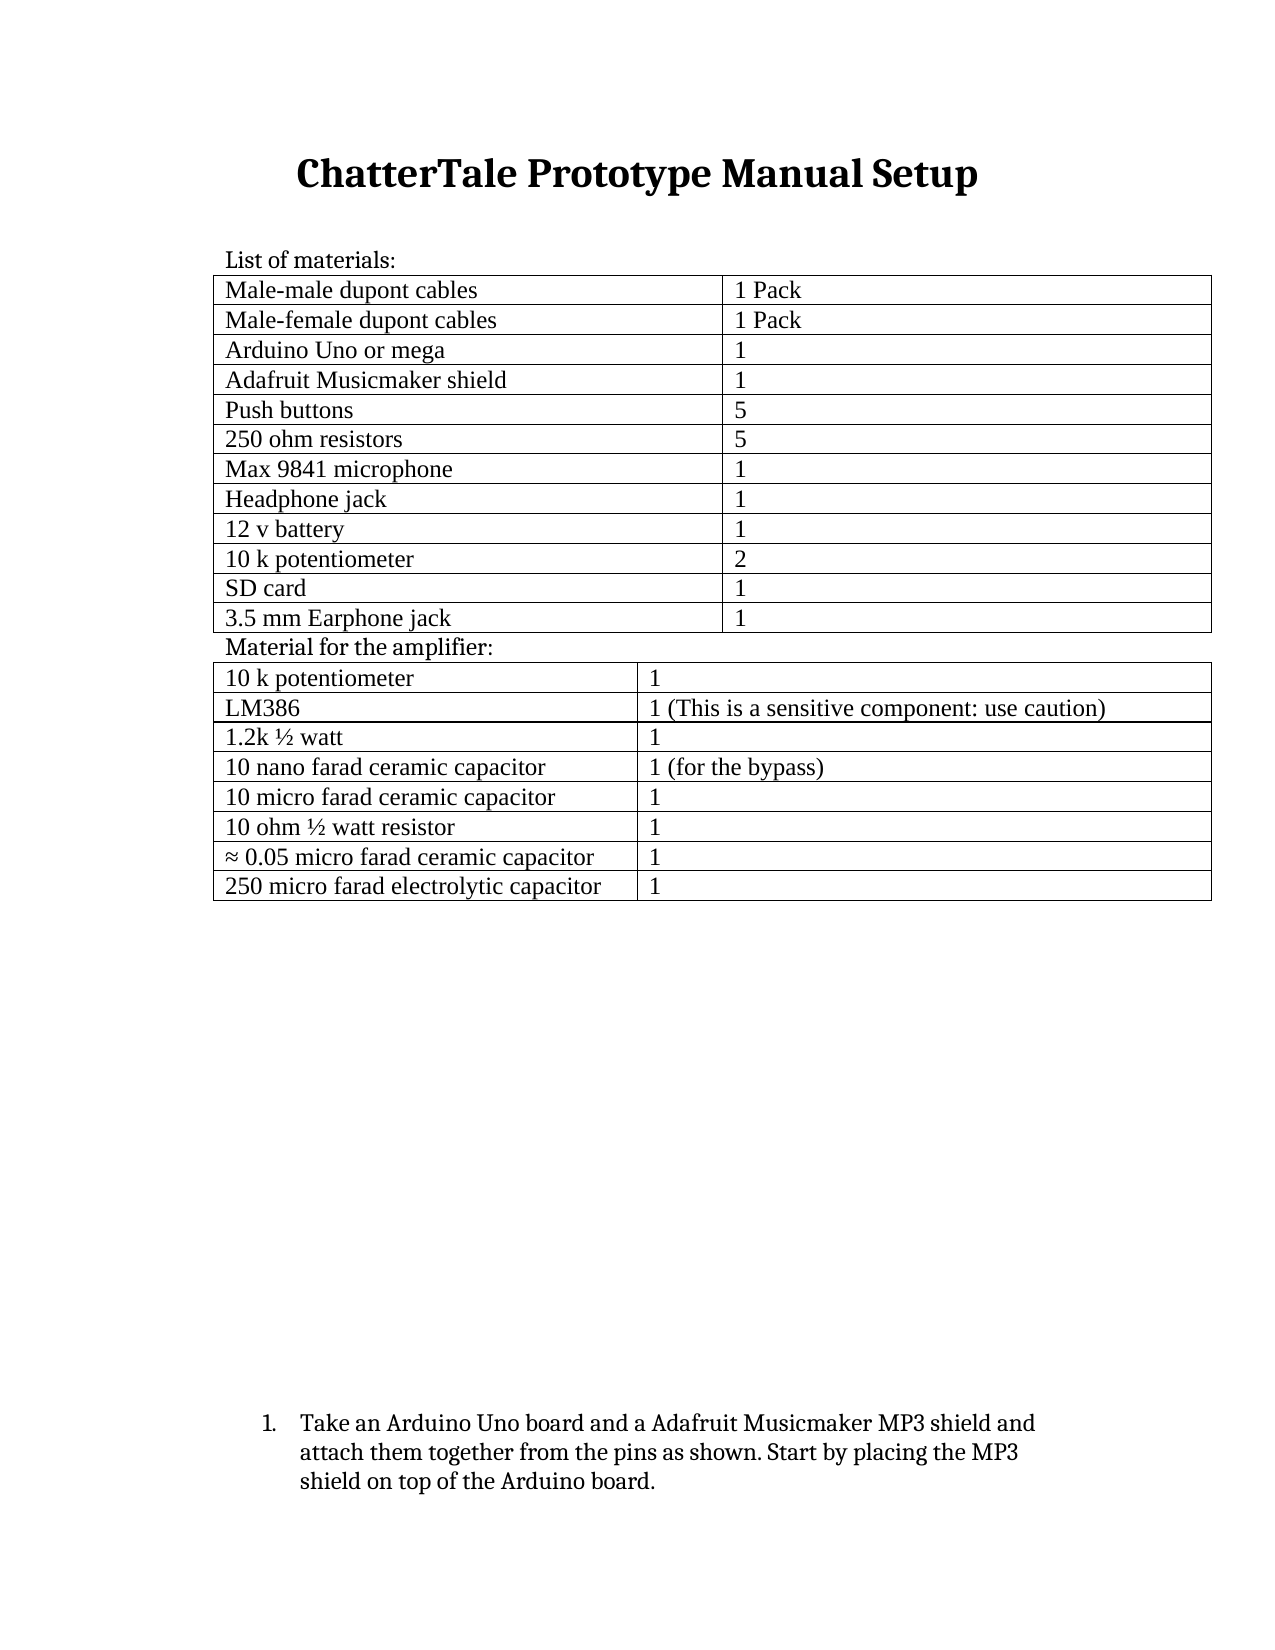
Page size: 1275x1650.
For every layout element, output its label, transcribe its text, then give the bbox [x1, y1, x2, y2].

table_cell Adafruit Musicmaker shield [214, 365, 722, 394]
table_cell 10 nano farad ceramic capacitor [214, 752, 637, 781]
table_cell 1 [723, 365, 1211, 394]
table_header 10 k potentiometer [214, 663, 637, 692]
text Material for the amplifier: [225, 633, 1050, 662]
table_cell 250 ohm resistors [214, 425, 722, 453]
table_cell Male-female dupont cables [214, 305, 722, 334]
table_cell 1 Pack [723, 305, 1211, 334]
table_cell SD card [214, 574, 722, 602]
table_cell 5 [723, 425, 1211, 453]
list Take an Arduino Uno board and a Adafruit Musicmaker MP3 shield and attach them together from the pins as shown. Start by placing the MP3 shield on top of the Arduino board. [262, 1409, 1050, 1495]
table_cell 1 (for the bypass) [638, 752, 1211, 781]
table_cell 10 k potentiometer [214, 544, 722, 572]
table_cell 1 [723, 335, 1211, 364]
table_cell 10 micro farad ceramic capacitor [214, 782, 637, 811]
table_cell 1 (This is a sensitive component: use caution) [638, 693, 1211, 721]
table_header 1 Pack [723, 276, 1211, 304]
table_cell Push buttons [214, 395, 722, 423]
table_cell 12 v battery [214, 514, 722, 543]
table_cell 1 [723, 454, 1211, 483]
table_cell LM386 [214, 693, 637, 721]
table_cell 10 ohm ½ watt resistor [214, 812, 637, 841]
text List of materials: [225, 246, 1050, 274]
table_cell 1 [723, 574, 1211, 602]
table_cell 3.5 mm Earphone jack [214, 603, 722, 632]
table_cell 5 [723, 395, 1211, 423]
table_cell 2 [723, 544, 1211, 572]
table_cell 1 [638, 782, 1211, 811]
table_cell Headphone jack [214, 484, 722, 513]
table_cell Max 9841 microphone [214, 454, 722, 483]
text ChatterTale Prototype Manual Setup [225, 150, 1050, 198]
table_cell 1 [723, 514, 1211, 543]
table_cell 1 [723, 484, 1211, 513]
table_cell ≈ 0.05 micro farad ceramic capacitor [214, 842, 637, 870]
table_cell Arduino Uno or mega [214, 335, 722, 364]
table_cell 1 [638, 812, 1211, 841]
table_cell 1 [638, 723, 1211, 751]
table_cell 1 [723, 603, 1211, 632]
table_header Male-male dupont cables [214, 276, 722, 304]
table_cell 250 micro farad electrolytic capacitor [214, 871, 637, 900]
table_cell 1 [638, 871, 1211, 900]
table_cell 1 [638, 842, 1211, 870]
table_header 1 [638, 663, 1211, 692]
table_cell 1.2k ½ watt [214, 723, 637, 751]
